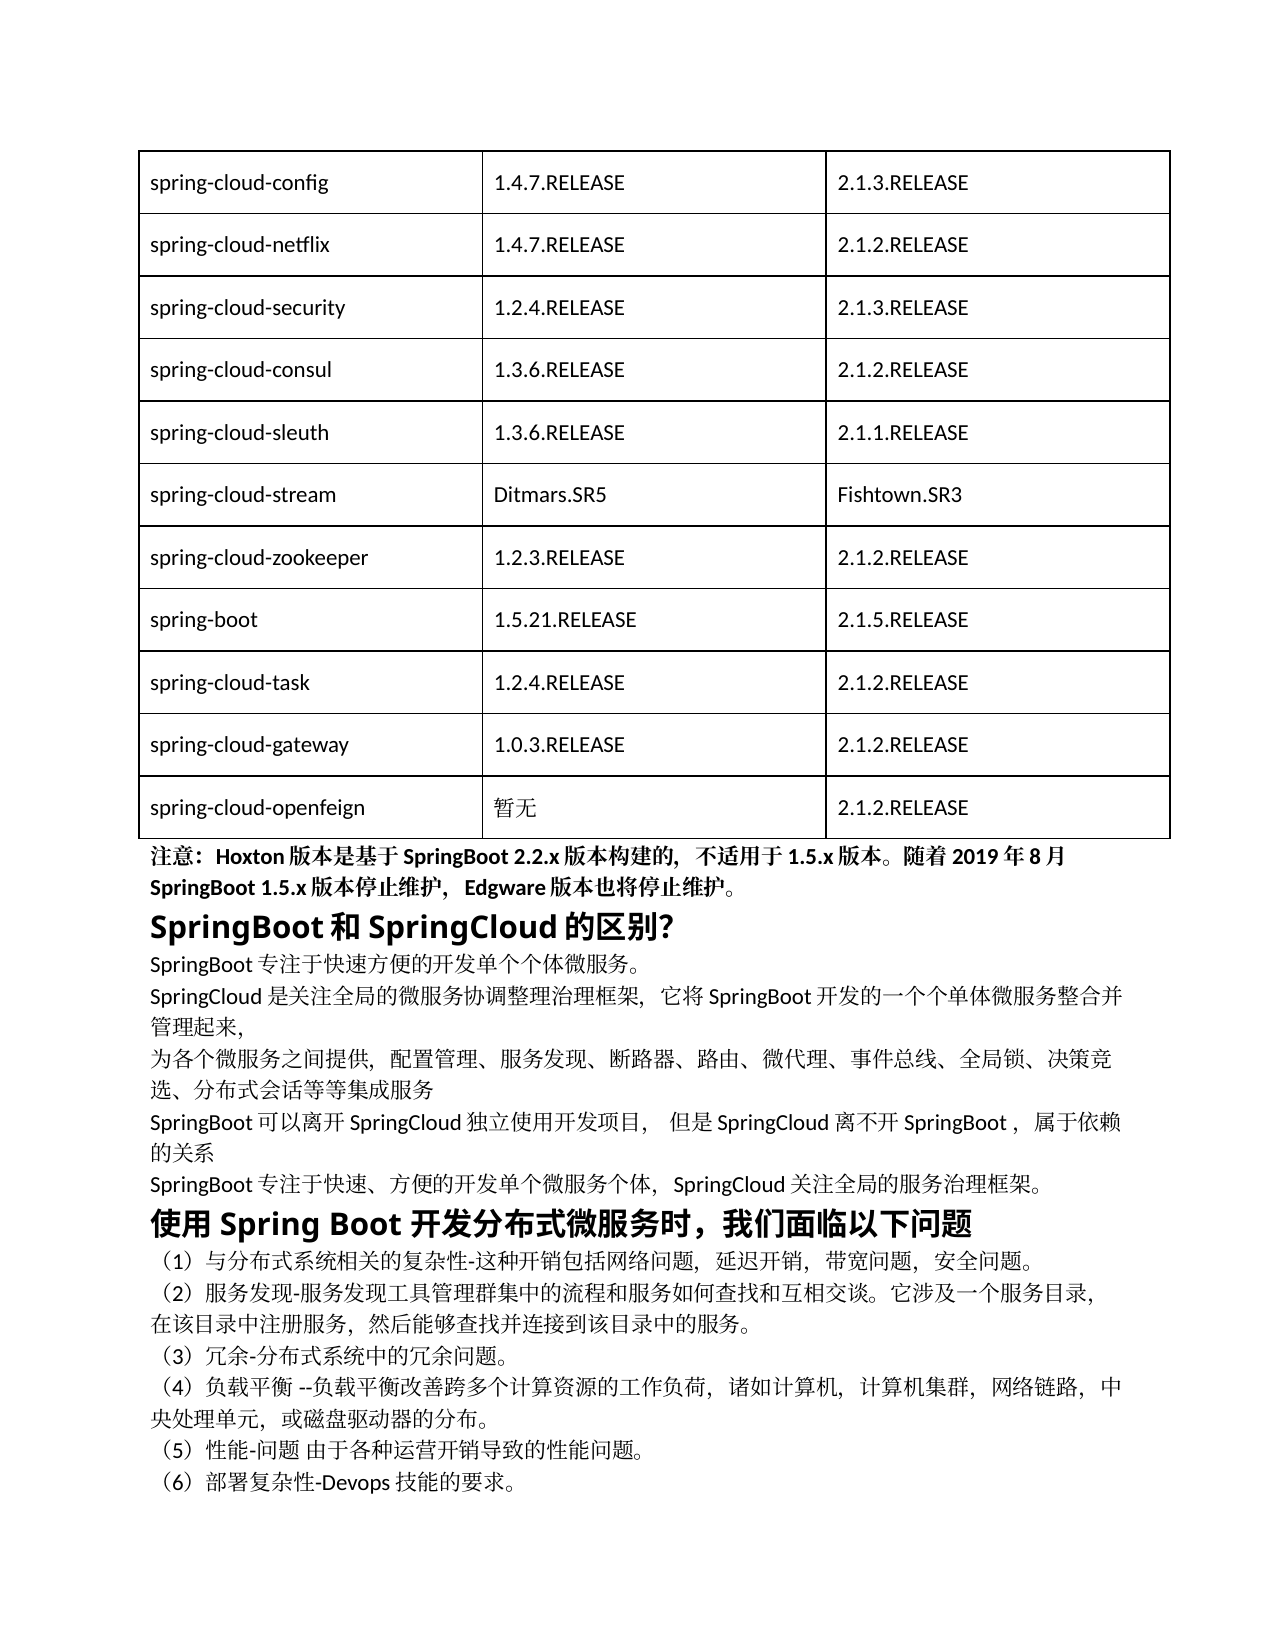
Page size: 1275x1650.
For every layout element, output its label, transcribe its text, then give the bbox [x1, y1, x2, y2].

table_cell 2.1.2.RELEASE [827, 214, 1169, 275]
table_cell 2.1.3.RELEASE [827, 152, 1169, 212]
table_cell 1.3.6.RELEASE [483, 339, 825, 400]
table_cell 暂无 [483, 777, 825, 837]
table_cell 2.1.2.RELEASE [827, 652, 1169, 712]
table_cell 2.1.2.RELEASE [827, 527, 1169, 587]
table_cell spring-cloud-sleuth [140, 402, 482, 462]
table_cell spring-cloud-config [140, 152, 482, 212]
text （3）冗余-分布式系统中的冗余问题。 [150, 1339, 1125, 1370]
table_cell 1.4.7.RELEASE [483, 152, 825, 212]
text SpringBoot可以离开SpringCloud独立使用开发项目， 但是SpringCloud离不开SpringBoot ，属于依赖的关系 [150, 1105, 1125, 1168]
table_cell spring-cloud-task [140, 652, 482, 712]
text 为各个微服务之间提供，配置管理、服务发现、断路器、路由、微代理、事件总线、全局锁、决策竞选、分布式会话等等集成服务 [150, 1042, 1125, 1105]
text （1）与分布式系统相关的复杂性-这种开销包括网络问题，延迟开销，带宽问题，安全问题。 [150, 1244, 1125, 1276]
table_cell 1.0.3.RELEASE [483, 714, 825, 775]
table_cell 2.1.3.RELEASE [827, 277, 1169, 337]
table_cell 1.3.6.RELEASE [483, 402, 825, 462]
text SpringBoot专注于快速方便的开发单个个体微服务。 [150, 947, 1125, 979]
table_cell spring-cloud-netflix [140, 214, 482, 275]
table_cell 2.1.2.RELEASE [827, 714, 1169, 775]
text （4）负载平衡 --负载平衡改善跨多个计算资源的工作负荷，诸如计算机，计算机集群，网络链路，中央处理单元，或磁盘驱动器的分布。 [150, 1370, 1125, 1433]
text 注意：Hoxton版本是基于SpringBoot 2.2.x版本构建的，不适用于1.5.x版本。随着2019年8月SpringBoot 1.5.x版本停止维护，Edgware版本也将停止维护。 [150, 839, 1125, 902]
table_cell 2.1.5.RELEASE [827, 589, 1169, 650]
table_cell spring-cloud-consul [140, 339, 482, 400]
table_cell 1.2.4.RELEASE [483, 652, 825, 712]
table_cell 1.2.3.RELEASE [483, 527, 825, 587]
table_cell Fishtown.SR3 [827, 464, 1169, 525]
table_cell spring-cloud-openfeign [140, 777, 482, 837]
text （5）性能-问题 由于各种运营开销导致的性能问题。 [150, 1433, 1125, 1465]
text SpringBoot专注于快速、方便的开发单个微服务个体，SpringCloud关注全局的服务治理框架。 [150, 1168, 1125, 1199]
table_cell 2.1.2.RELEASE [827, 777, 1169, 837]
table_cell spring-cloud-stream [140, 464, 482, 525]
table_cell spring-cloud-security [140, 277, 482, 337]
table_cell spring-cloud-zookeeper [140, 527, 482, 587]
table_cell 1.4.7.RELEASE [483, 214, 825, 275]
table_cell 2.1.1.RELEASE [827, 402, 1169, 462]
text （6）部署复杂性-Devops 技能的要求。 [150, 1465, 1125, 1496]
table_cell 1.5.21.RELEASE [483, 589, 825, 650]
table_cell Ditmars.SR5 [483, 464, 825, 525]
table_cell 2.1.2.RELEASE [827, 339, 1169, 400]
text SpringCloud是关注全局的微服务协调整理治理框架，它将SpringBoot开发的一个个单体微服务整合并管理起来， [150, 979, 1125, 1042]
table_cell spring-cloud-gateway [140, 714, 482, 775]
text （2）服务发现-服务发现工具管理群集中的流程和服务如何查找和互相交谈。它涉及一个服务目录，在该目录中注册服务，然后能够查找并连接到该目录中的服务。 [150, 1276, 1125, 1339]
table_cell spring-boot [140, 589, 482, 650]
table_cell 1.2.4.RELEASE [483, 277, 825, 337]
